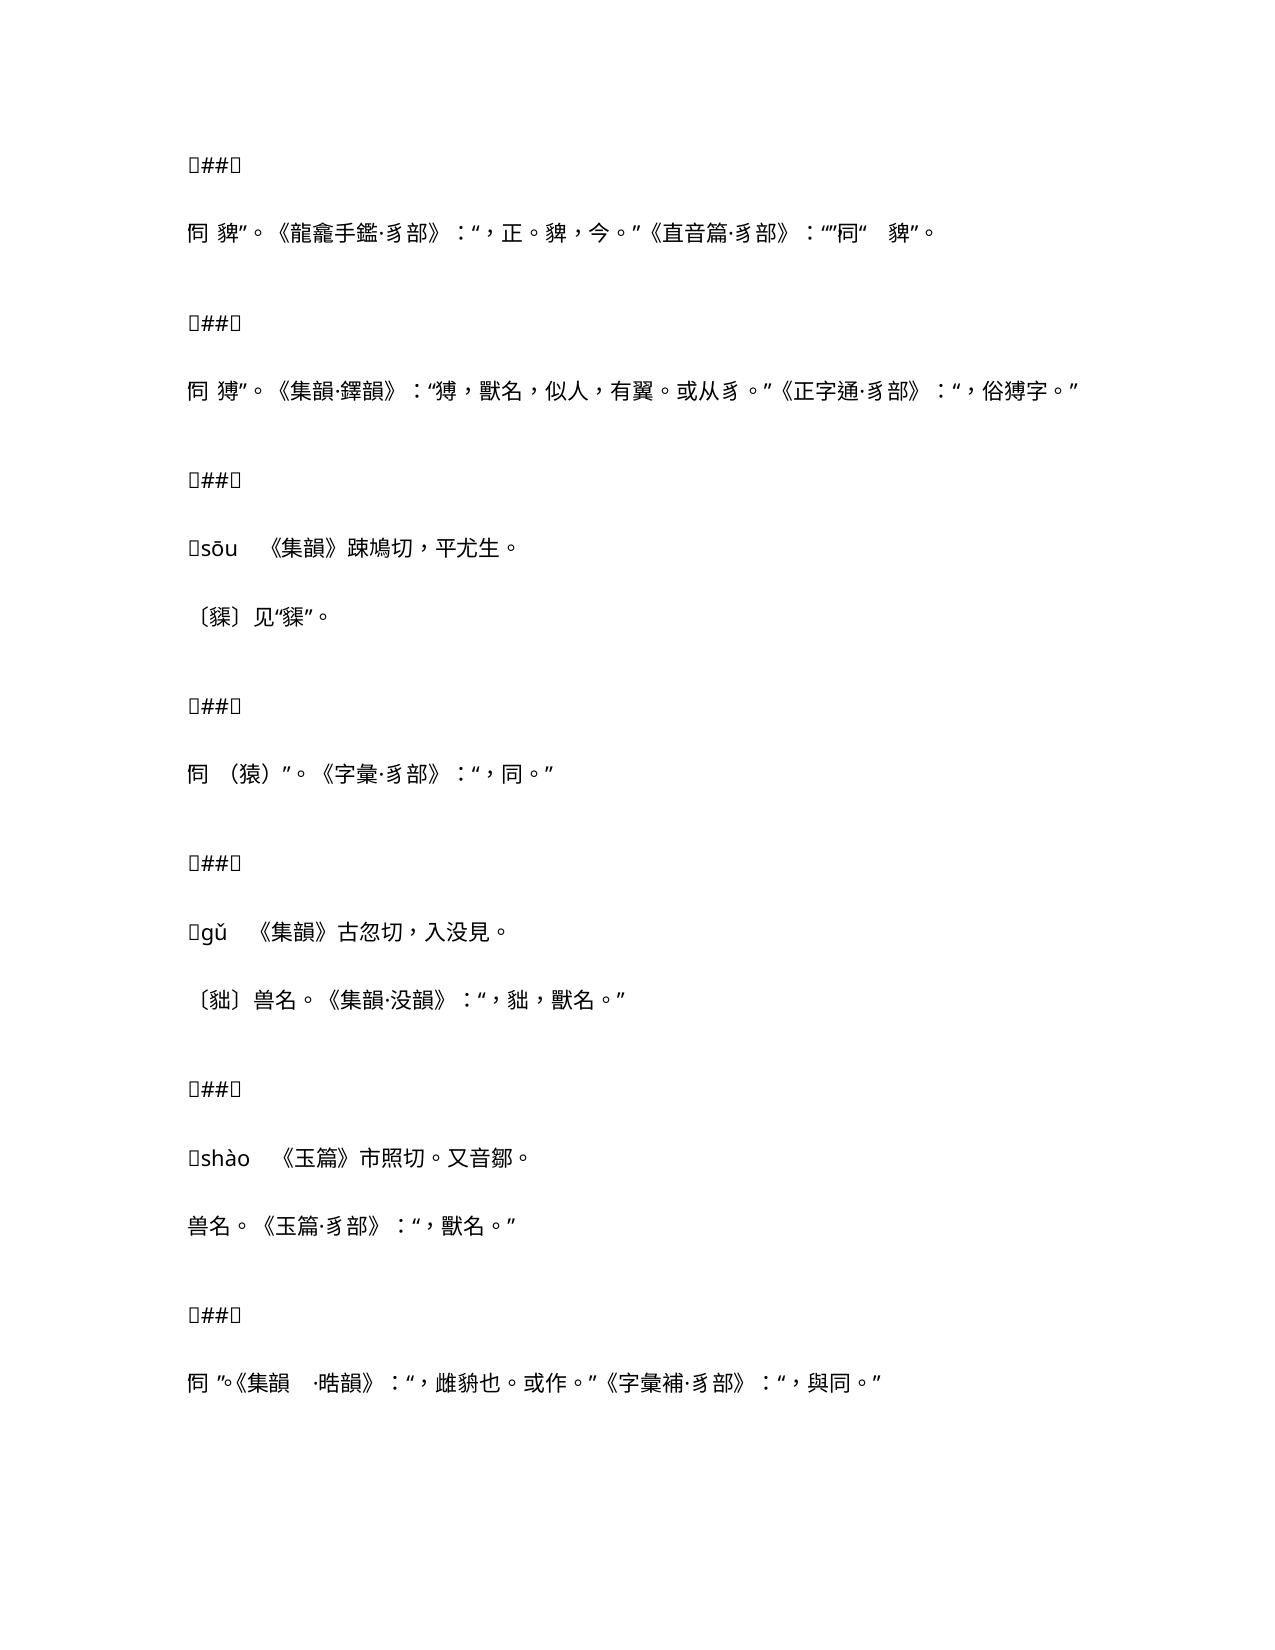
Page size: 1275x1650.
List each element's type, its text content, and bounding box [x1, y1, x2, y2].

text 𧳸##𧳸 𧳸gǔ 《集韻》古忽切，入没見。 〔𧳸貀〕兽名。《集韻·没韻》：“𧳸，𧳸貀，獸名。” [187, 848, 1087, 1049]
text 𧳺##𧳺 𧳺同“𧳦”。《集韻·晧韻》：“𧳦，雌貈也。或作𧳺。”《字彙補·豸部》：“𧳺，與𧳦同。” [187, 1300, 1087, 1432]
text 𧳵##𧳵 𧳵同“猼”。《集韻·鐸韻》：“猼，獸名，似人，有翼。或从豸。”《正字通·豸部》：“𧳵，俗猼字。” [187, 307, 1087, 440]
text 𧳹##𧳹 𧳹shào 《玉篇》市照切。又音鄒。 兽名。《玉篇·豸部》：“𧳹，獸名。” [187, 1074, 1087, 1275]
text 𧳶##𧳶 𧳶sōu 《集韻》踈鳩切，平尤生。 〔䝣𧳶〕见“䝣”。 [187, 465, 1087, 666]
text 𧳴##𧳴 𧳴同“貏”。《龍龕手鑑·豸部》：“𧳴，正。貏，今。”《直音篇·豸部》：“𧳴”，同“貏”。 [187, 150, 1087, 282]
text 𧳷##𧳷 𧳷同“𤠔（猿）”。《字彙·豸部》：“𧳷，同𤠔。” [187, 691, 1087, 823]
